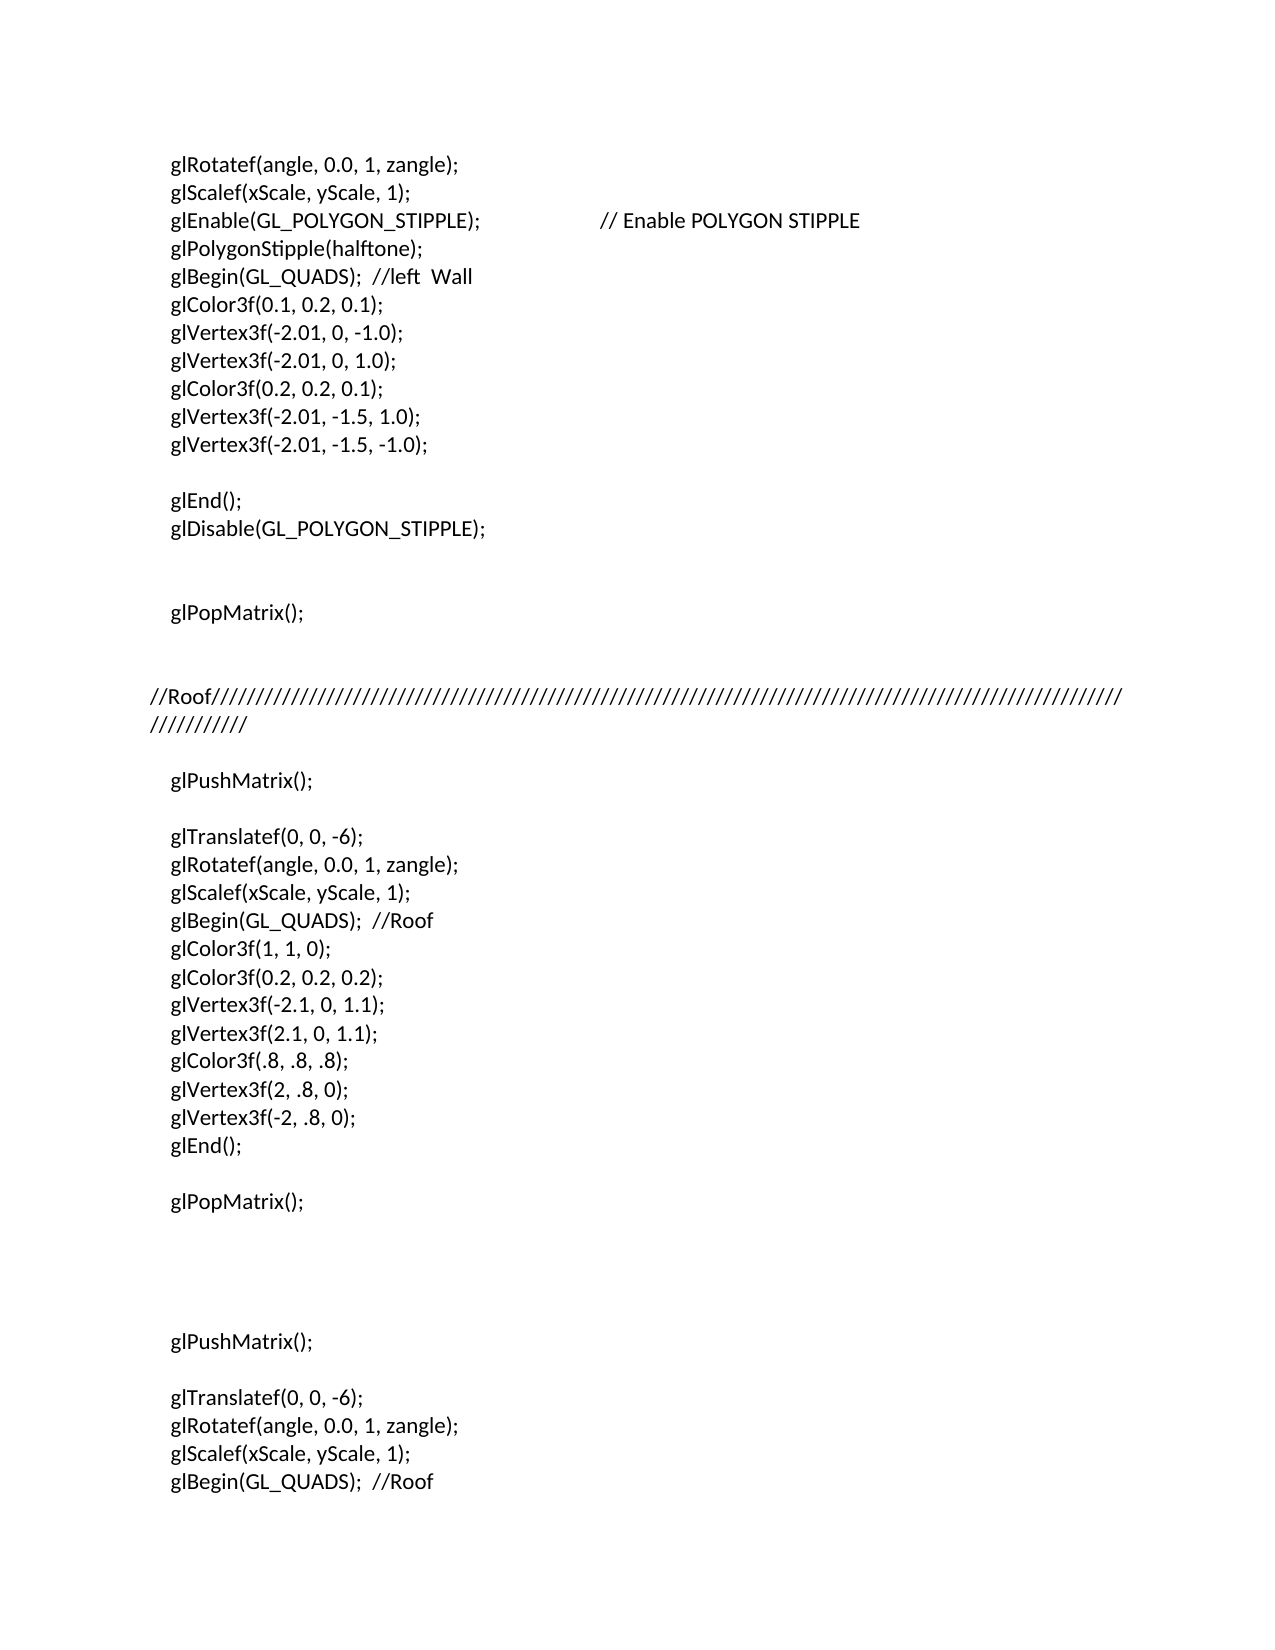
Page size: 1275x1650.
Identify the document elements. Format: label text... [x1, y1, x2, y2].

text glVertex3f(-2.01, -1.5, -1.0); [150, 430, 1125, 458]
text //Roof////////////////////////////////////////////////////////////////////////////////////////////////////////////////// [150, 654, 1125, 738]
text glPushMatrix(); [150, 766, 1125, 794]
text glRotatef(angle, 0.0, 1, zangle); [150, 150, 1125, 178]
text glVertex3f(-2.1, 0, 1.1); [150, 991, 1125, 1019]
text glPushMatrix(); [150, 1327, 1125, 1355]
text glEnable(GL_POLYGON_STIPPLE); // Enable POLYGON STIPPLE [150, 206, 1125, 234]
text glTranslatef(0, 0, -6); [150, 1383, 1125, 1411]
text glBegin(GL_QUADS); //left Wall [150, 262, 1125, 290]
text glEnd(); [150, 486, 1125, 514]
text glVertex3f(2, .8, 0); [150, 1075, 1125, 1103]
text glBegin(GL_QUADS); //Roof [150, 907, 1125, 934]
text glColor3f(0.1, 0.2, 0.1); [150, 290, 1125, 318]
text glRotatef(angle, 0.0, 1, zangle); [150, 1411, 1125, 1439]
text glScalef(xScale, yScale, 1); [150, 878, 1125, 907]
text glVertex3f(-2.01, -1.5, 1.0); [150, 402, 1125, 430]
text glEnd(); [150, 1131, 1125, 1159]
text glTranslatef(0, 0, -6); [150, 822, 1125, 851]
text glVertex3f(-2.01, 0, 1.0); [150, 346, 1125, 374]
text glDisable(GL_POLYGON_STIPPLE); [150, 514, 1125, 542]
text glPolygonStipple(halftone); [150, 234, 1125, 262]
text glColor3f(0.2, 0.2, 0.2); [150, 963, 1125, 991]
text glScalef(xScale, yScale, 1); [150, 1439, 1125, 1467]
text glRotatef(angle, 0.0, 1, zangle); [150, 851, 1125, 878]
text glVertex3f(2.1, 0, 1.1); [150, 1019, 1125, 1047]
text glBegin(GL_QUADS); //Roof [150, 1467, 1125, 1495]
text glVertex3f(-2, .8, 0); [150, 1103, 1125, 1131]
text glVertex3f(-2.01, 0, -1.0); [150, 318, 1125, 346]
text glPopMatrix(); [150, 1187, 1125, 1215]
text glColor3f(1, 1, 0); [150, 934, 1125, 963]
text glColor3f(0.2, 0.2, 0.1); [150, 374, 1125, 402]
text glColor3f(.8, .8, .8); [150, 1047, 1125, 1075]
text glPopMatrix(); [150, 598, 1125, 626]
text glScalef(xScale, yScale, 1); [150, 178, 1125, 206]
